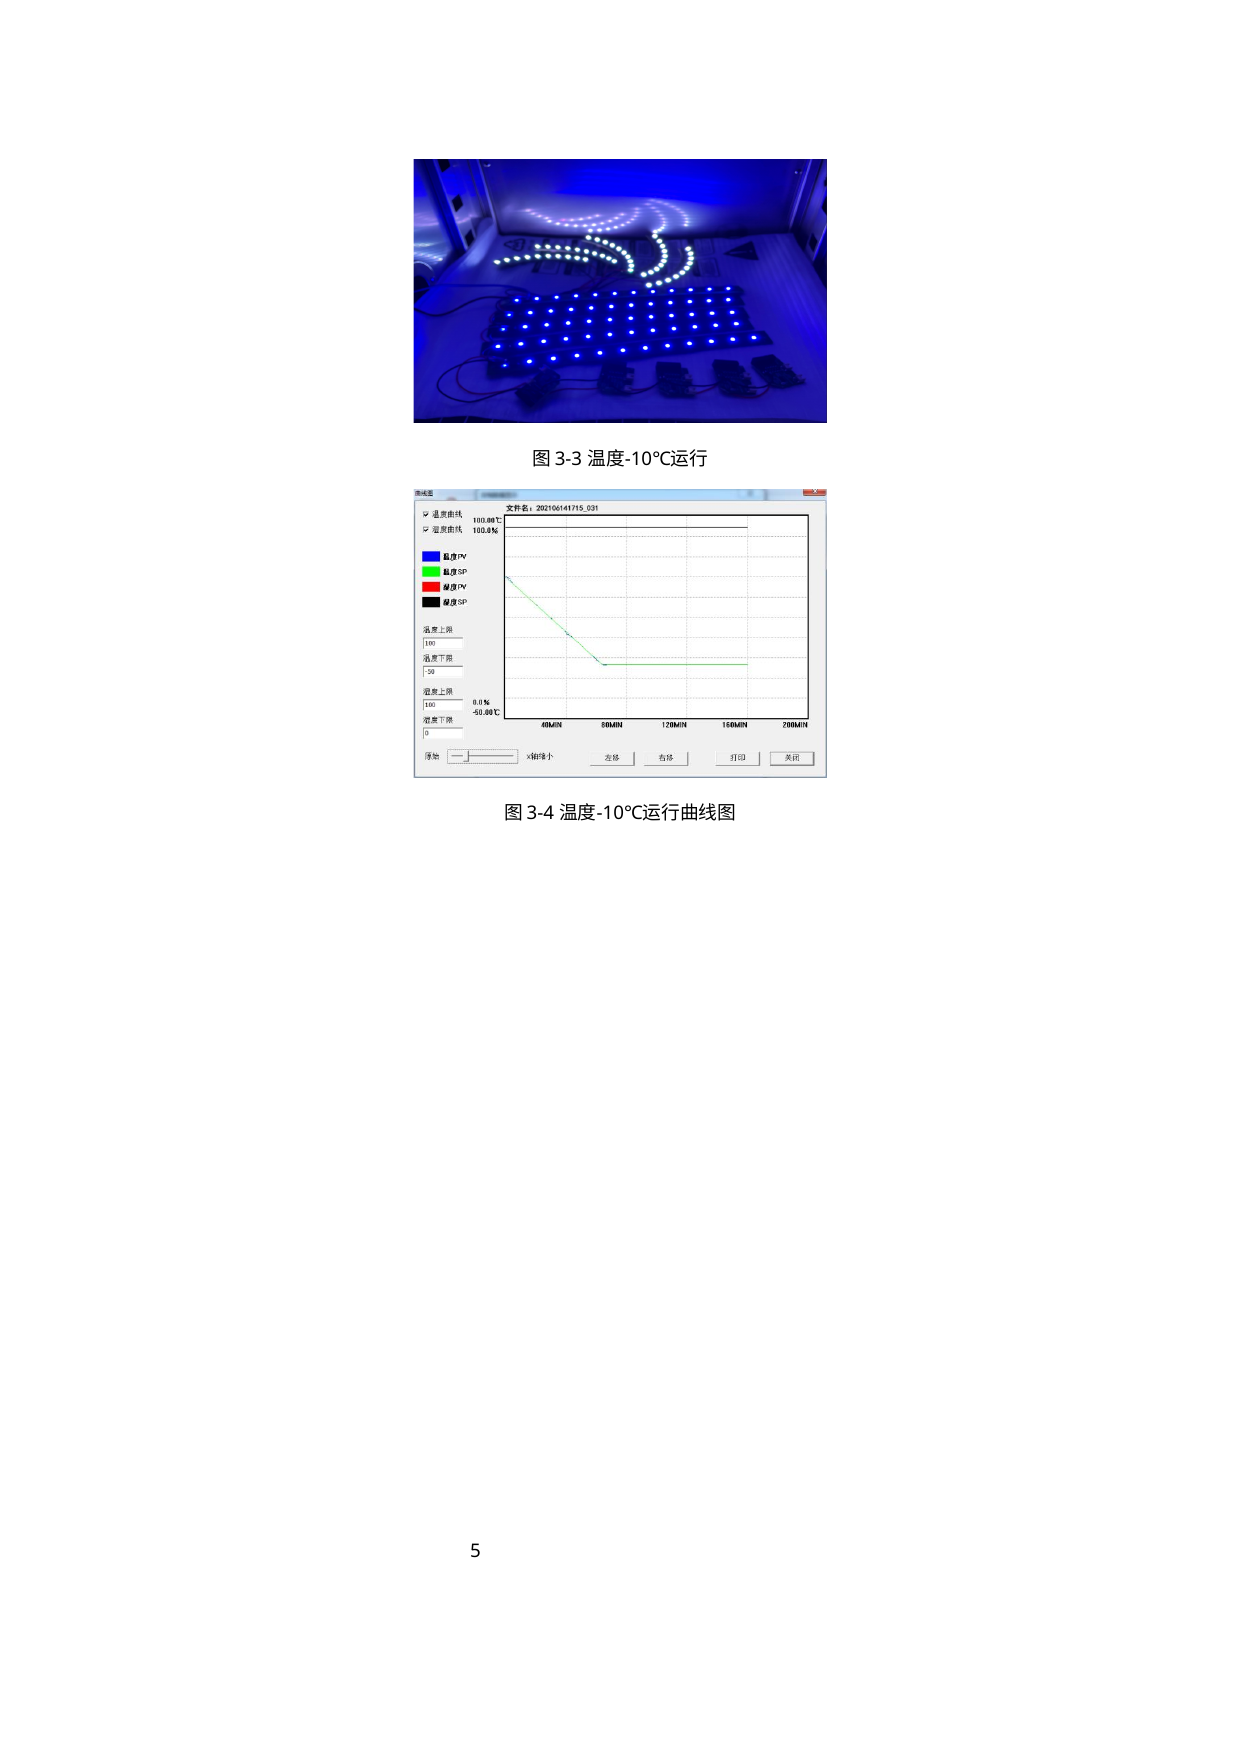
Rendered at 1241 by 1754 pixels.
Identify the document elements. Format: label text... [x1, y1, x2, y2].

list 图3-3 温度-10℃运行 [187, 443, 1053, 470]
picture [413, 159, 827, 423]
picture [413, 489, 827, 778]
list 图3-4 温度-10℃运行曲线图 [187, 798, 1053, 825]
